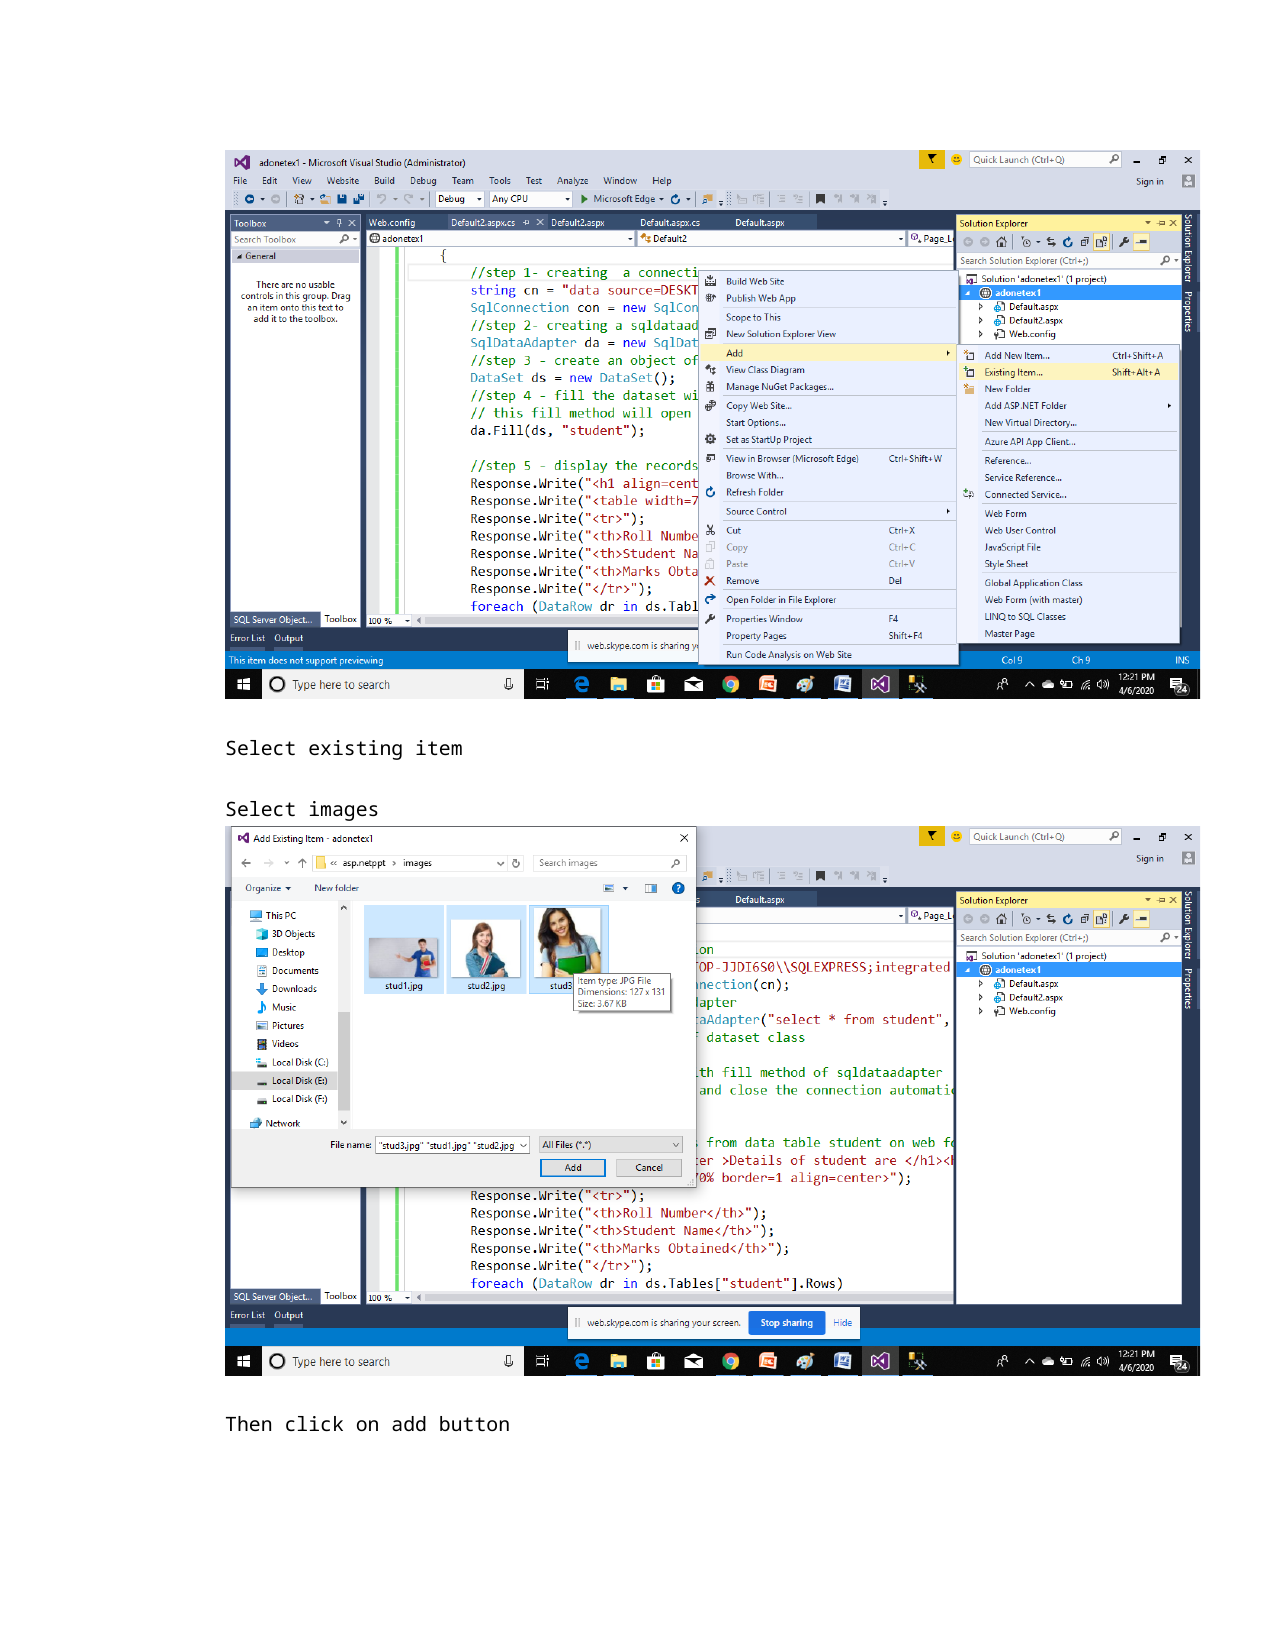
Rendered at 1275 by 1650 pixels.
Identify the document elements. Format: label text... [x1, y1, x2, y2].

list Select images [225, 796, 1125, 823]
picture [225, 150, 1200, 699]
picture [225, 826, 1200, 1376]
list Select existing item [225, 734, 1125, 761]
list Then click on add button [225, 1411, 1125, 1437]
